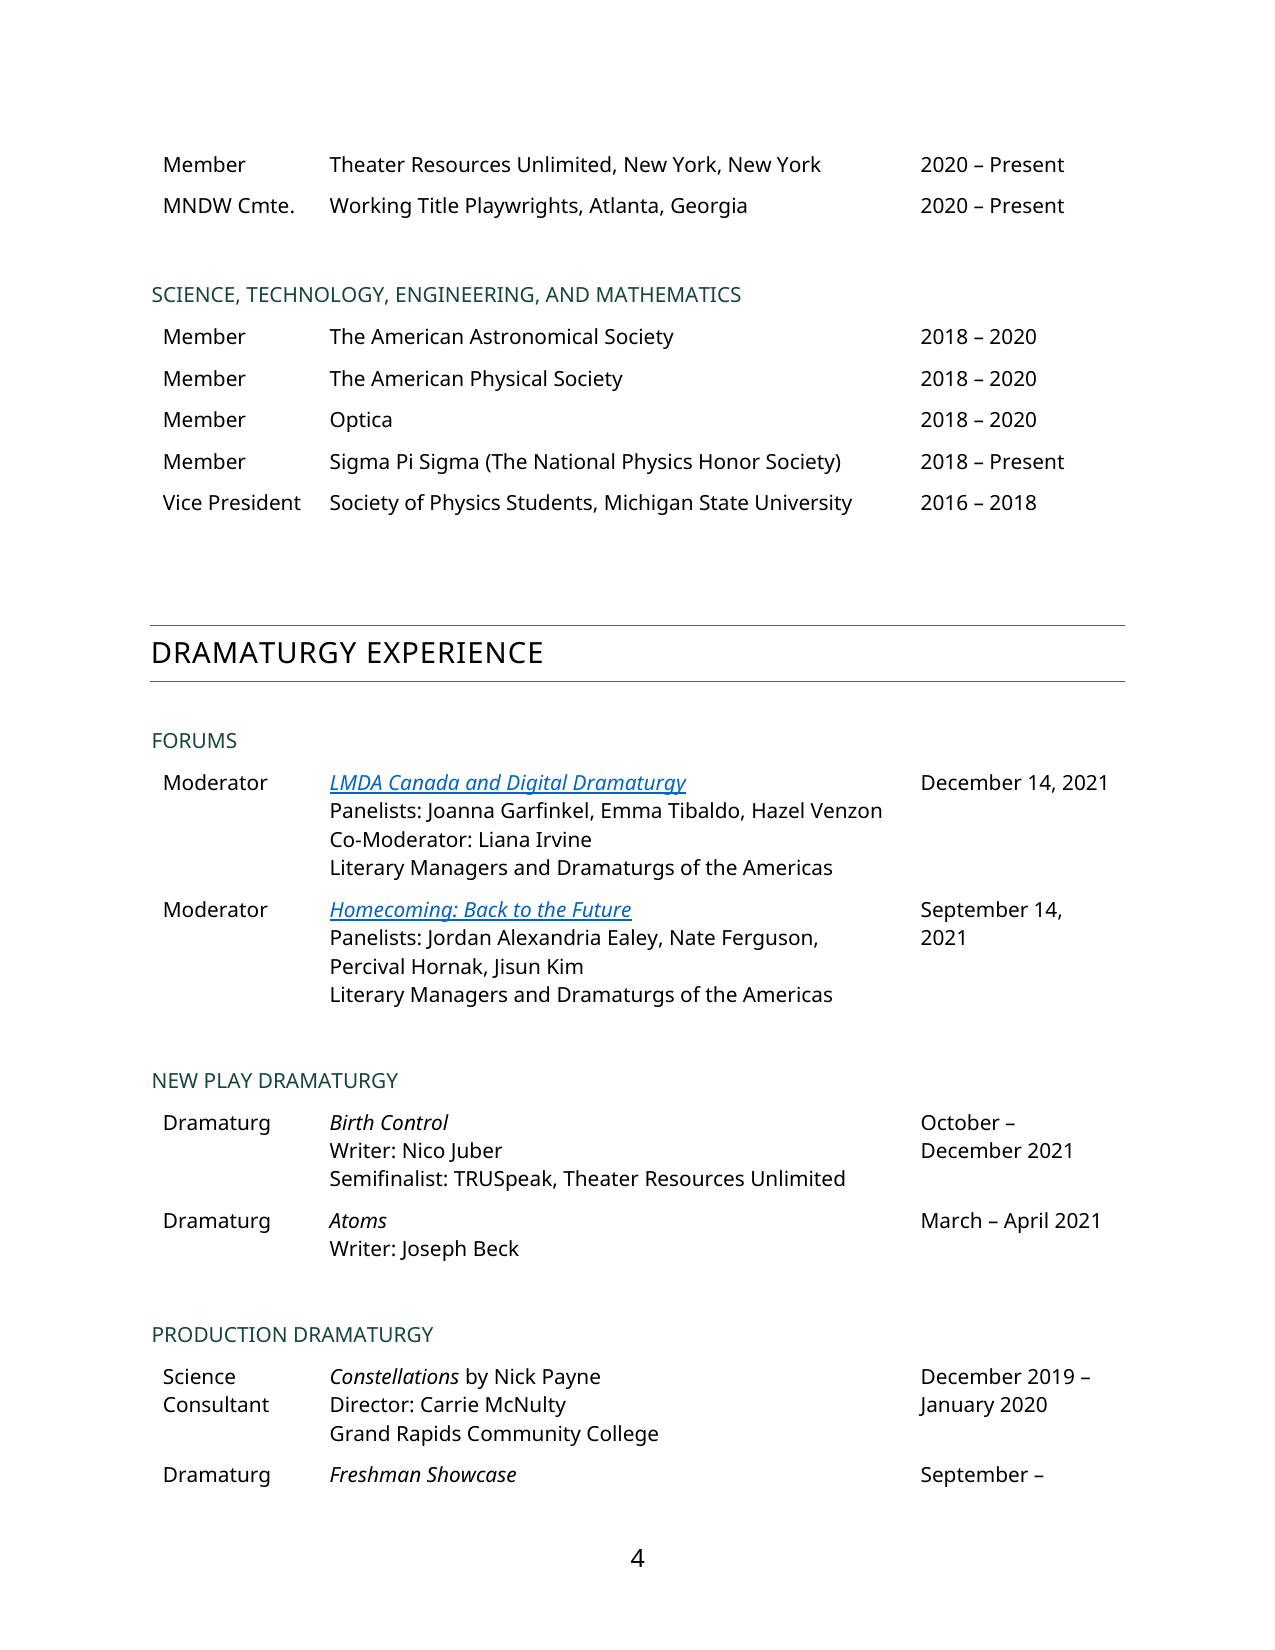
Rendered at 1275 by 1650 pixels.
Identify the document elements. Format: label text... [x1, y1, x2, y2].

table_header PRODUCTION DRAMATURGY [140, 1320, 1134, 1362]
table_cell [140, 322, 1134, 530]
table_header DRAMATURGY EXPERIENCE [150, 626, 1125, 681]
table_cell [140, 1108, 1134, 1276]
table_cell [140, 768, 1134, 1022]
table_header FORUMS [140, 726, 1134, 768]
table_header NEW PLAY DRAMATURGY [140, 1066, 1134, 1108]
table_cell [140, 150, 1134, 233]
table_cell [140, 1362, 1134, 1489]
table_header SCIENCE, TECHNOLOGY, ENGINEERING, AND MATHEMATICS [140, 281, 1134, 322]
